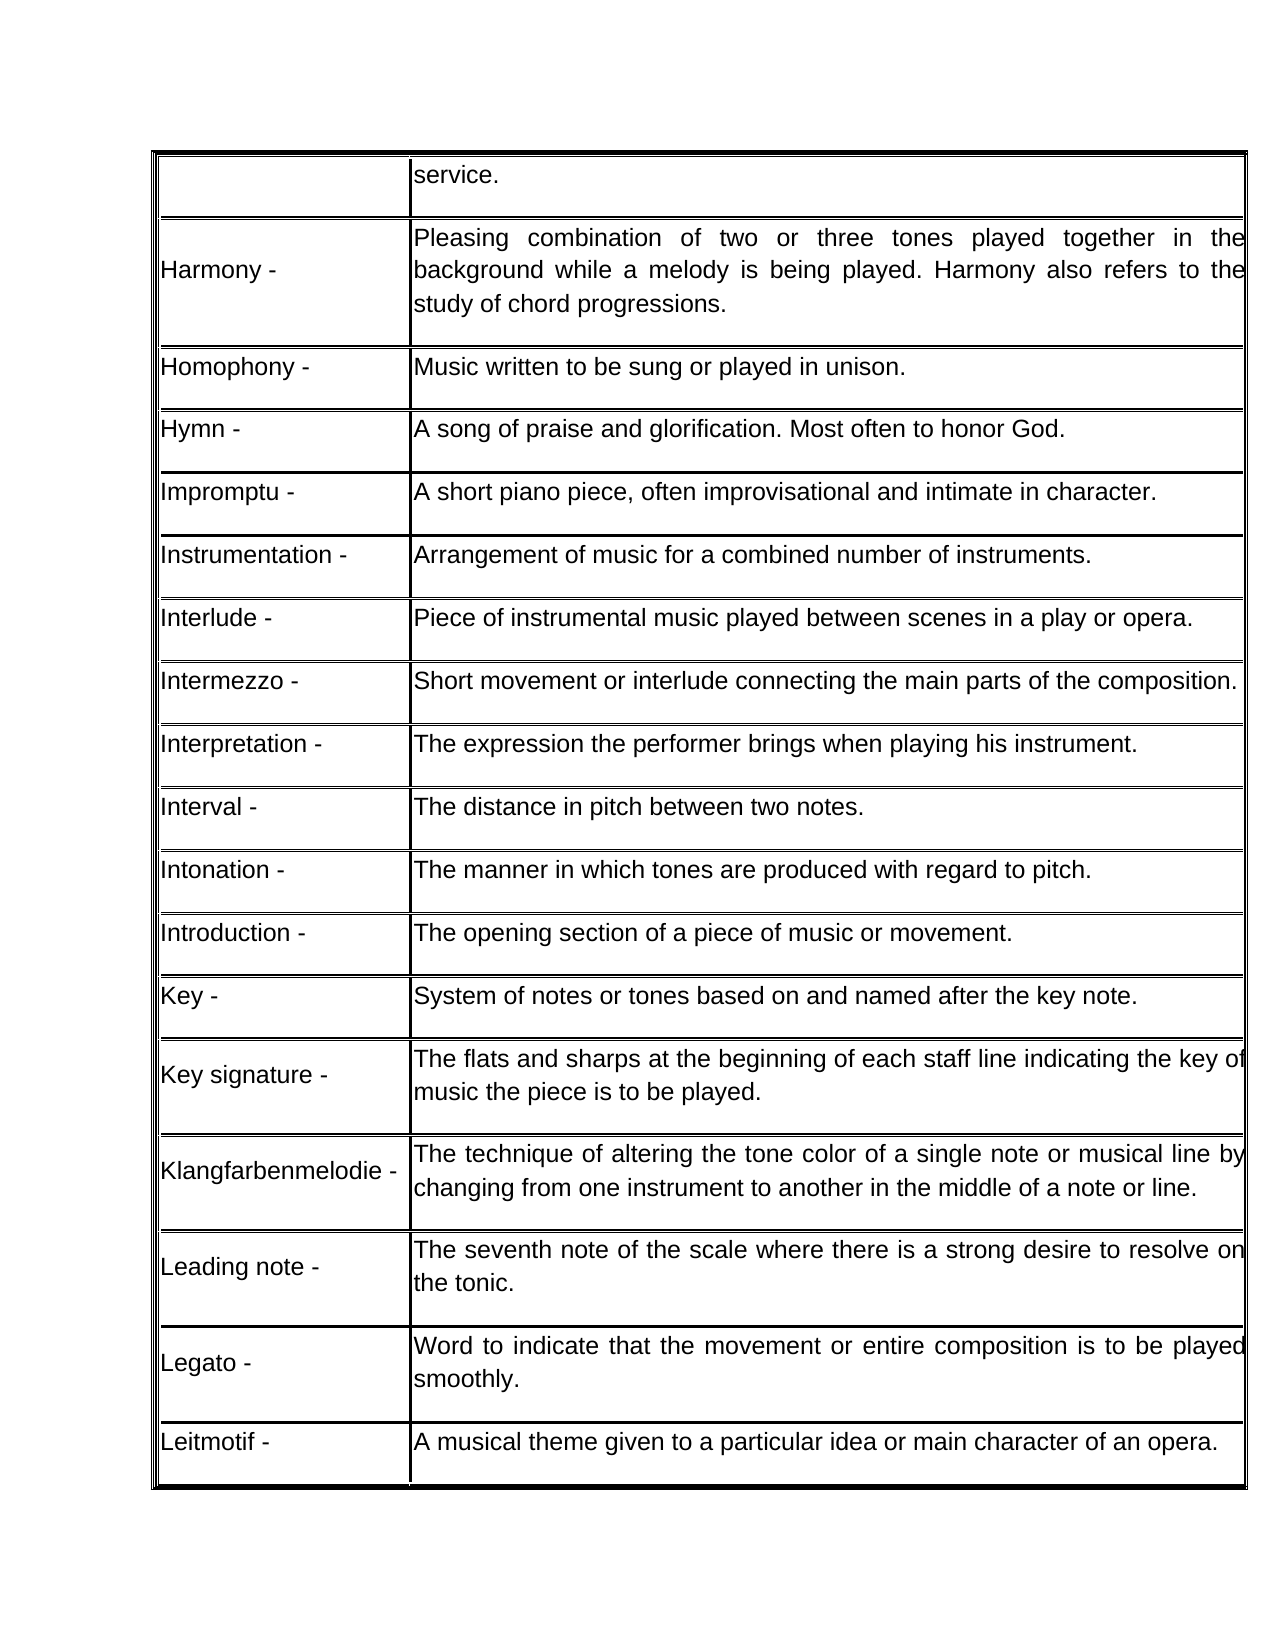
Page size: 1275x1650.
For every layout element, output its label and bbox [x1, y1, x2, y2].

table_header [157, 155, 1244, 1486]
